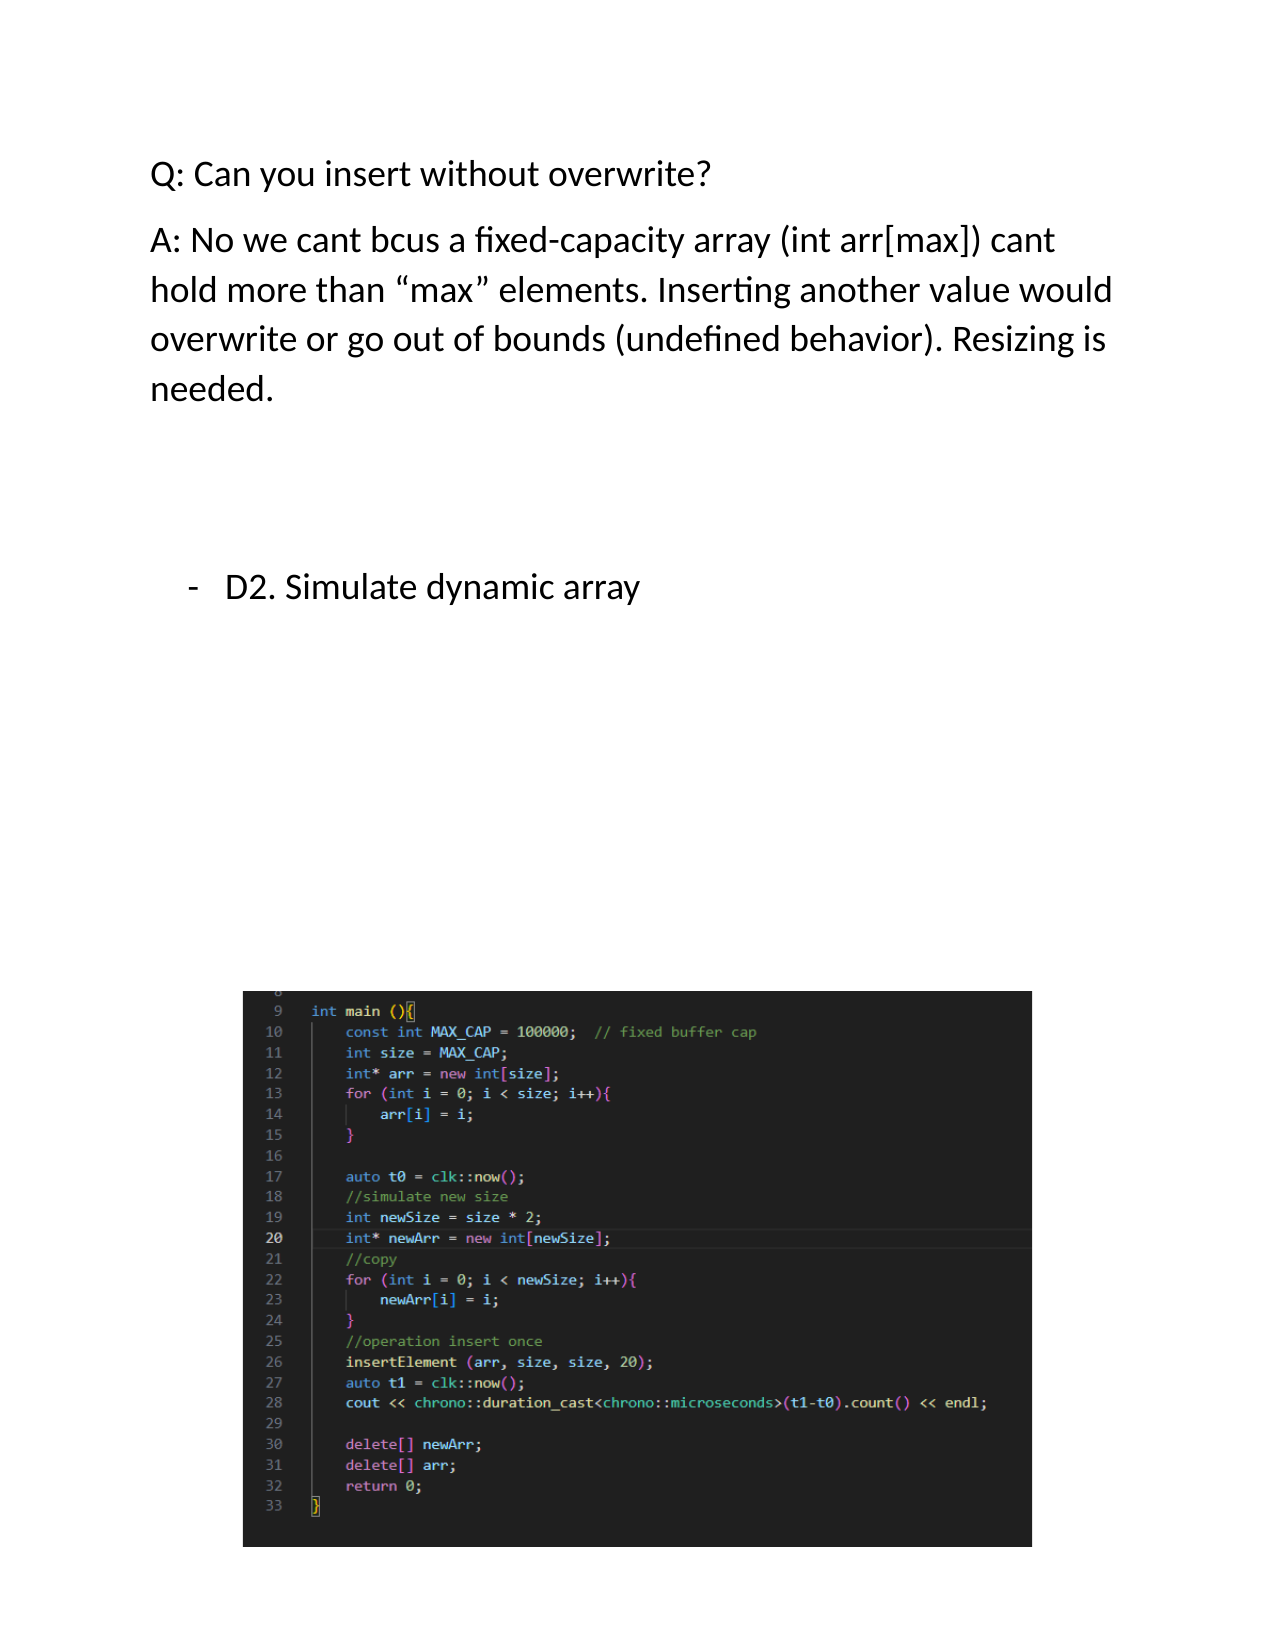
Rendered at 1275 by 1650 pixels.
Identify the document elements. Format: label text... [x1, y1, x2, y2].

list D2. Simulate dynamic array [187, 563, 1125, 609]
picture [242, 991, 1033, 1547]
text Q: Can you insert without overwrite? [150, 150, 1125, 196]
text A: No we cant bcus a fixed-capacity array (int arr[max]) cant hold more than “max” elements. Inserting another value would overwrite or go out of bounds (undefined behavior). Resizing is needed. [150, 216, 1125, 410]
